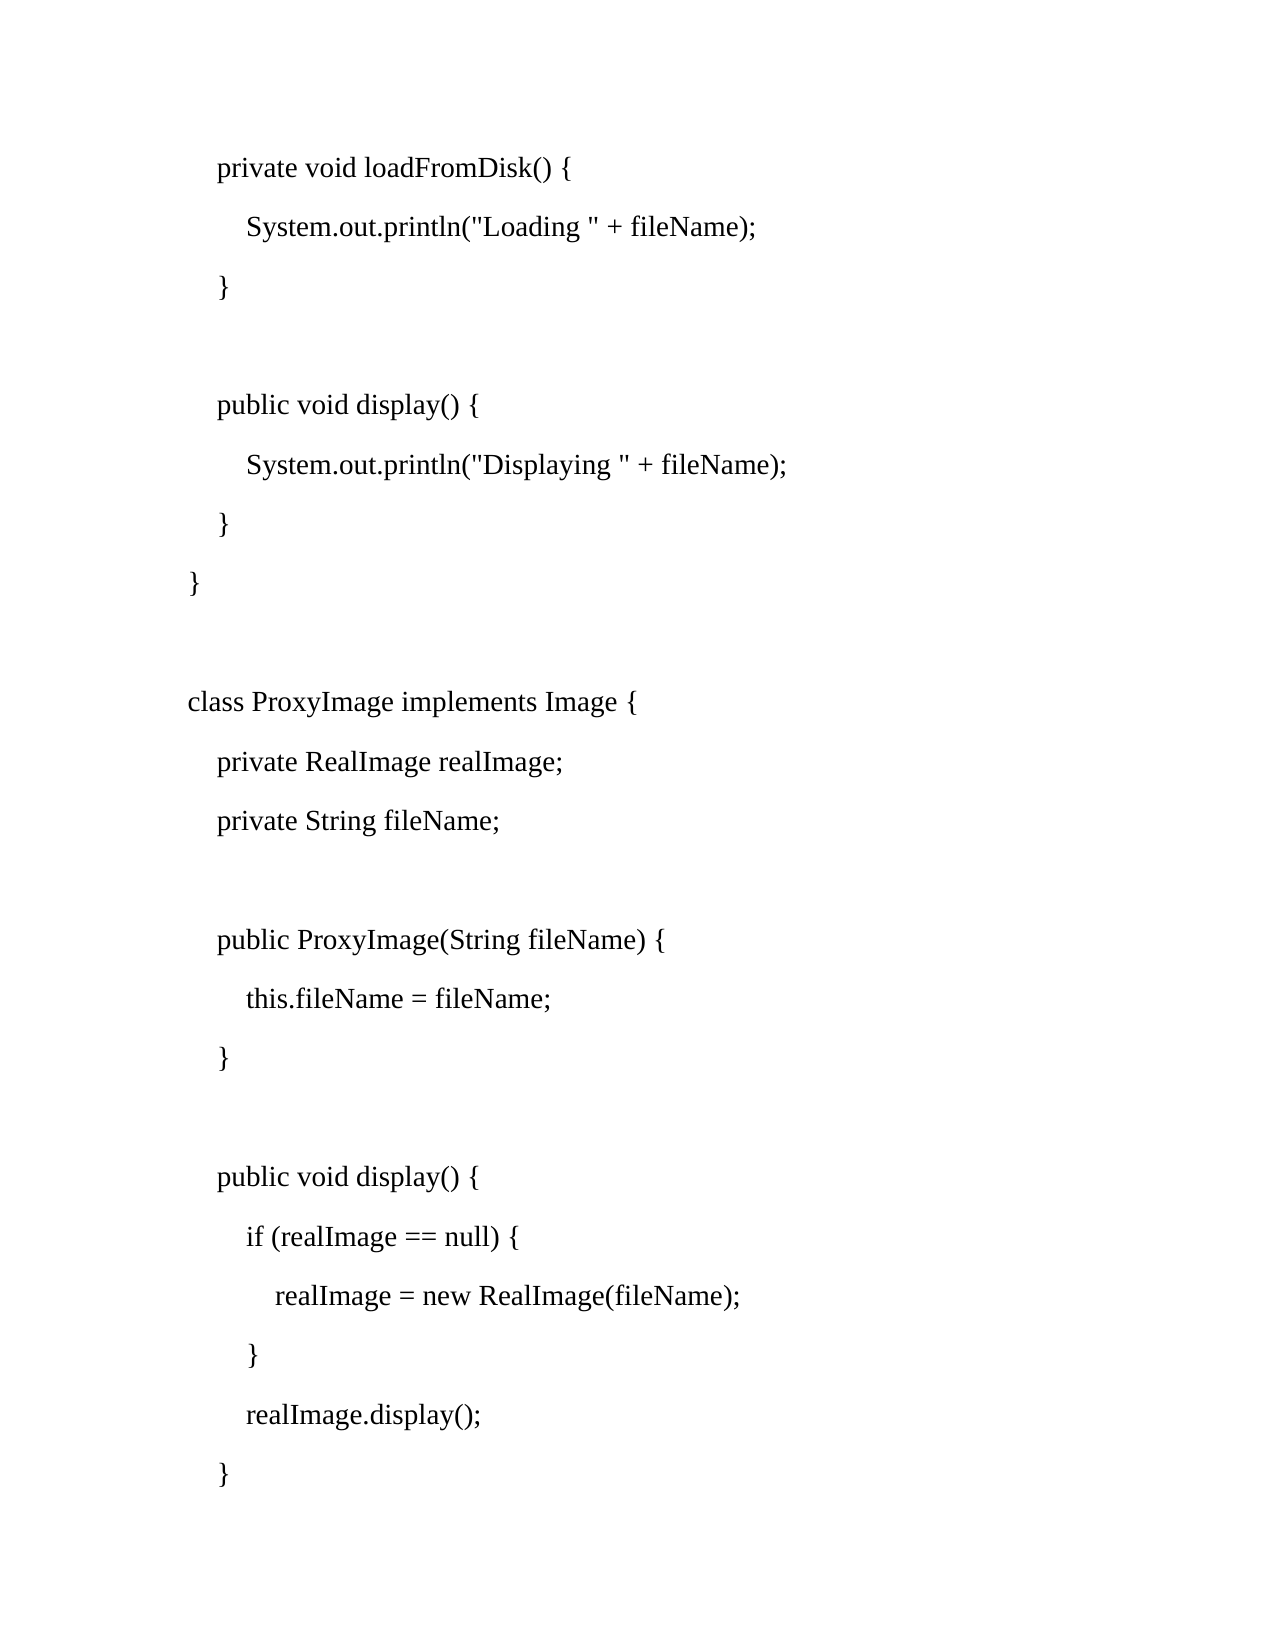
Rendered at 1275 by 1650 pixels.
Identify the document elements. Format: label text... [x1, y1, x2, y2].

list public void display() { [187, 387, 1087, 421]
list public void display() { [187, 1159, 1087, 1193]
list } [187, 566, 1087, 599]
list } [187, 1041, 1087, 1074]
list System.out.println("Loading " + fileName); [187, 209, 1087, 243]
list } [187, 506, 1087, 540]
list public ProxyImage(String fileName) { [187, 922, 1087, 955]
list } [187, 1456, 1087, 1490]
list class ProxyImage implements Image { [187, 684, 1087, 718]
list private RealImage realImage; [187, 744, 1087, 777]
list private void loadFromDisk() { [187, 150, 1087, 183]
list this.fileName = fileName; [187, 981, 1087, 1015]
list } [187, 1337, 1087, 1371]
list } [187, 269, 1087, 302]
list private String fileName; [187, 803, 1087, 837]
list realImage = new RealImage(fileName); [187, 1278, 1087, 1312]
list System.out.println("Displaying " + fileName); [187, 447, 1087, 480]
list realImage.display(); [187, 1397, 1087, 1430]
list if (realImage == null) { [187, 1219, 1087, 1252]
